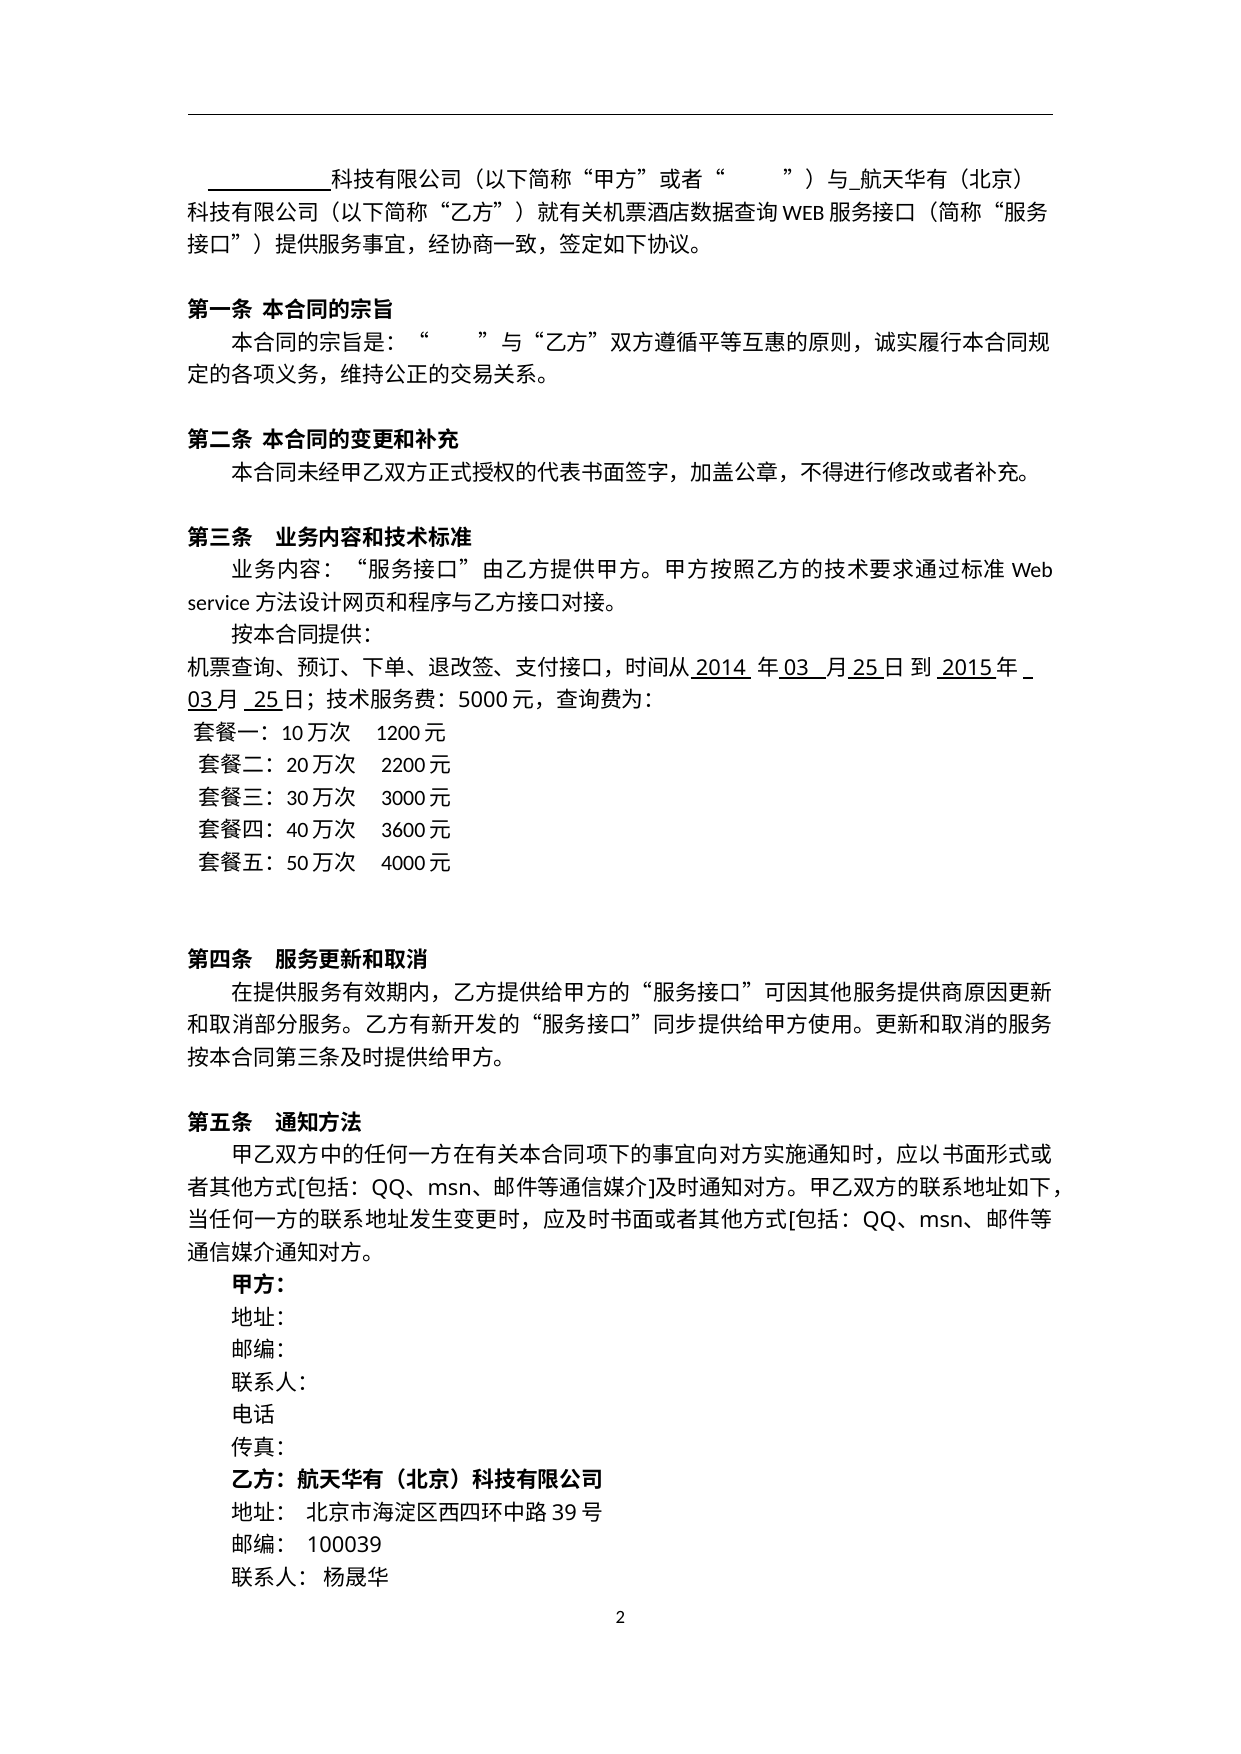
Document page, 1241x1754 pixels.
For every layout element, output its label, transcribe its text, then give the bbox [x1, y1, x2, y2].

text 电话 [187, 1397, 1053, 1429]
text 在提供服务有效期内，乙方提供给甲方的“服务接口”可因其他服务提供商原因更新和取消部分服务。乙方有新开发的“服务接口”同步提供给甲方使用。更新和取消的服务按本合同第三条及时提供给甲方。 [187, 974, 1053, 1072]
text 联系人： 杨晟华 [187, 1559, 1053, 1592]
list 服务更新和取消 [187, 942, 1053, 974]
text 乙方：航天华有（北京）科技有限公司 [187, 1462, 1053, 1494]
text 本合同的宗旨是：“ ”与“乙方”双方遵循平等互惠的原则，诚实履行本合同规定的各项义务，维持公正的交易关系。 [187, 324, 1053, 389]
text 套餐三：30万次 3000元 [187, 779, 1053, 812]
text 套餐五：50万次 4000元 [187, 844, 1053, 877]
list 业务内容和技术标准 [187, 519, 1053, 552]
text 联系人： [187, 1364, 1053, 1397]
text 邮编： 100039 [187, 1527, 1053, 1559]
text 地址： 北京市海淀区西四环中路39号 [187, 1494, 1053, 1527]
text 按本合同提供： [187, 617, 1053, 649]
text 科技有限公司（以下简称“甲方”或者“ ”）与_航天华有（北京）科技有限公司（以下简称“乙方”）就有关机票酒店数据查询WEB服务接口（简称“服务接口”）提供服务事宜，经协商一致，签定如下协议。 [187, 162, 1053, 259]
text 套餐二：20万次 2200元 [187, 747, 1053, 779]
text 甲乙双方中的任何一方在有关本合同项下的事宜向对方实施通知时，应以书面形式或者其他方式[包括：QQ、msn、邮件等通信媒介]及时通知对方。甲乙双方的联系地址如下，当任何一方的联系地址发生变更时，应及时书面或者其他方式[包括：QQ、msn、邮件等通信媒介通知对方。 [187, 1137, 1053, 1267]
list 通知方法 [187, 1104, 1053, 1137]
text 套餐四：40万次 3600元 [187, 812, 1053, 844]
text 甲方： [187, 1267, 1053, 1299]
text 业务内容：“服务接口”由乙方提供甲方。甲方按照乙方的技术要求通过标准Web service 方法设计网页和程序与乙方接口对接。 [187, 552, 1053, 617]
text 本合同未经甲乙双方正式授权的代表书面签字，加盖公章，不得进行修改或者补充。 [187, 454, 1053, 487]
list 本合同的宗旨 [187, 292, 1053, 324]
text 套餐一：10万次 1200元 [187, 714, 1053, 747]
text 地址： [187, 1299, 1053, 1332]
list 本合同的变更和补充 [187, 422, 1053, 454]
text 传真： [187, 1429, 1053, 1462]
text 机票查询、预订、下单、退改签、支付接口，时间从 2014 年 03 月 25 日 到 2015年 03月 25日；技术服务费：5000元，查询费为： [187, 649, 1053, 714]
text 邮编： [187, 1332, 1053, 1364]
